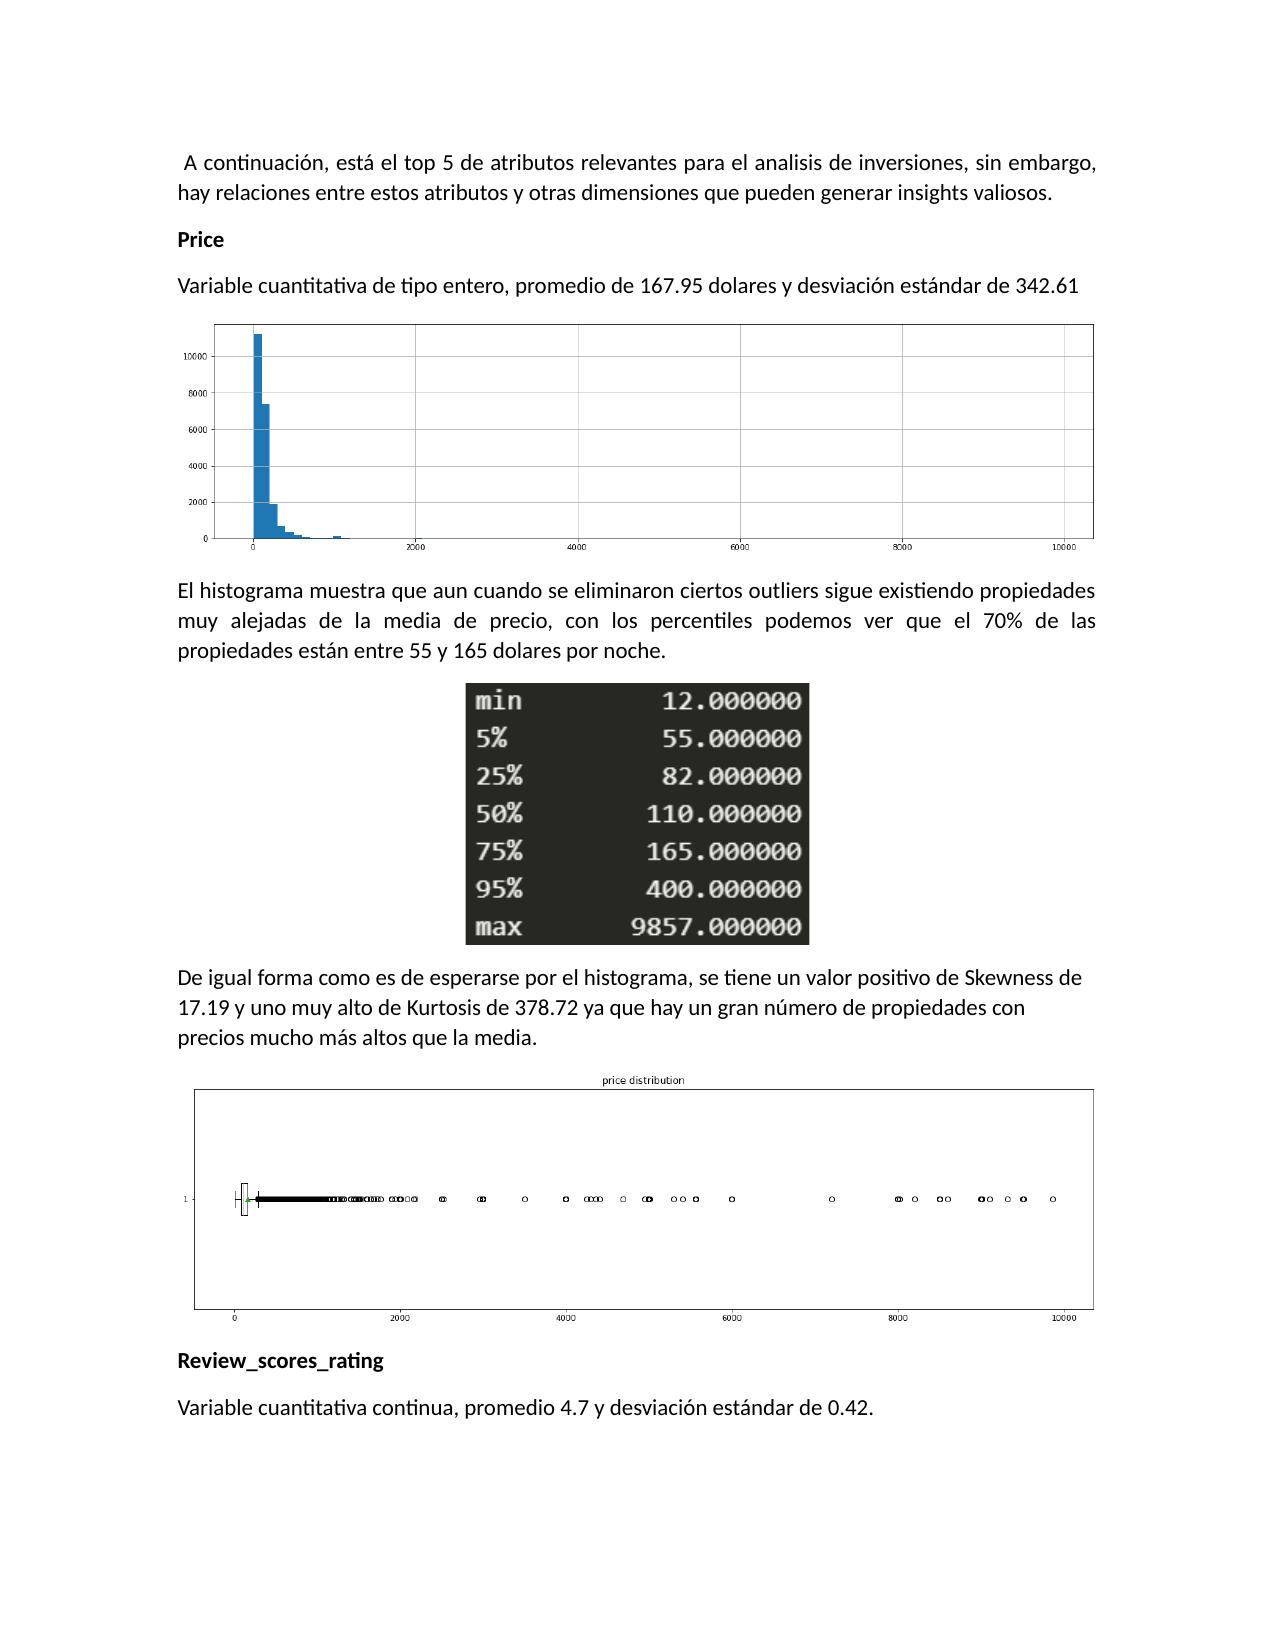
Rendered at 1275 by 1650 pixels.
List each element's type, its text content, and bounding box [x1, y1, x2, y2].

text El histograma muestra que aun cuando se eliminaron ciertos outliers sigue existiendo propiedades muy alejadas de la media de precio, con los percentiles podemos ver que el 70% de las propiedades están entre 55 y 165 dolares por noche. [177, 576, 1098, 664]
text Variable cuantitativa continua, promedio 4.7 y desviación estándar de 0.42. [177, 1393, 1098, 1421]
picture [177, 318, 1098, 557]
text A continuación, está el top 5 de atributos relevantes para el analisis de inversiones, sin embargo, hay relaciones entre estos atributos y otras dimensiones que pueden generar insights valiosos. [177, 148, 1098, 206]
text Price [177, 225, 1098, 253]
text Review_scores_rating [177, 1346, 1098, 1374]
picture [177, 1070, 1098, 1328]
text De igual forma como es de esperarse por el histograma, se tiene un valor positivo de Skewness de 17.19 y uno muy alto de Kurtosis de 378.72 ya que hay un gran número de propiedades con precios mucho más altos que la media. [177, 963, 1098, 1051]
text Variable cuantitativa de tipo entero, promedio de 167.95 dolares y desviación estándar de 342.61 [177, 272, 1098, 299]
picture [465, 683, 810, 945]
